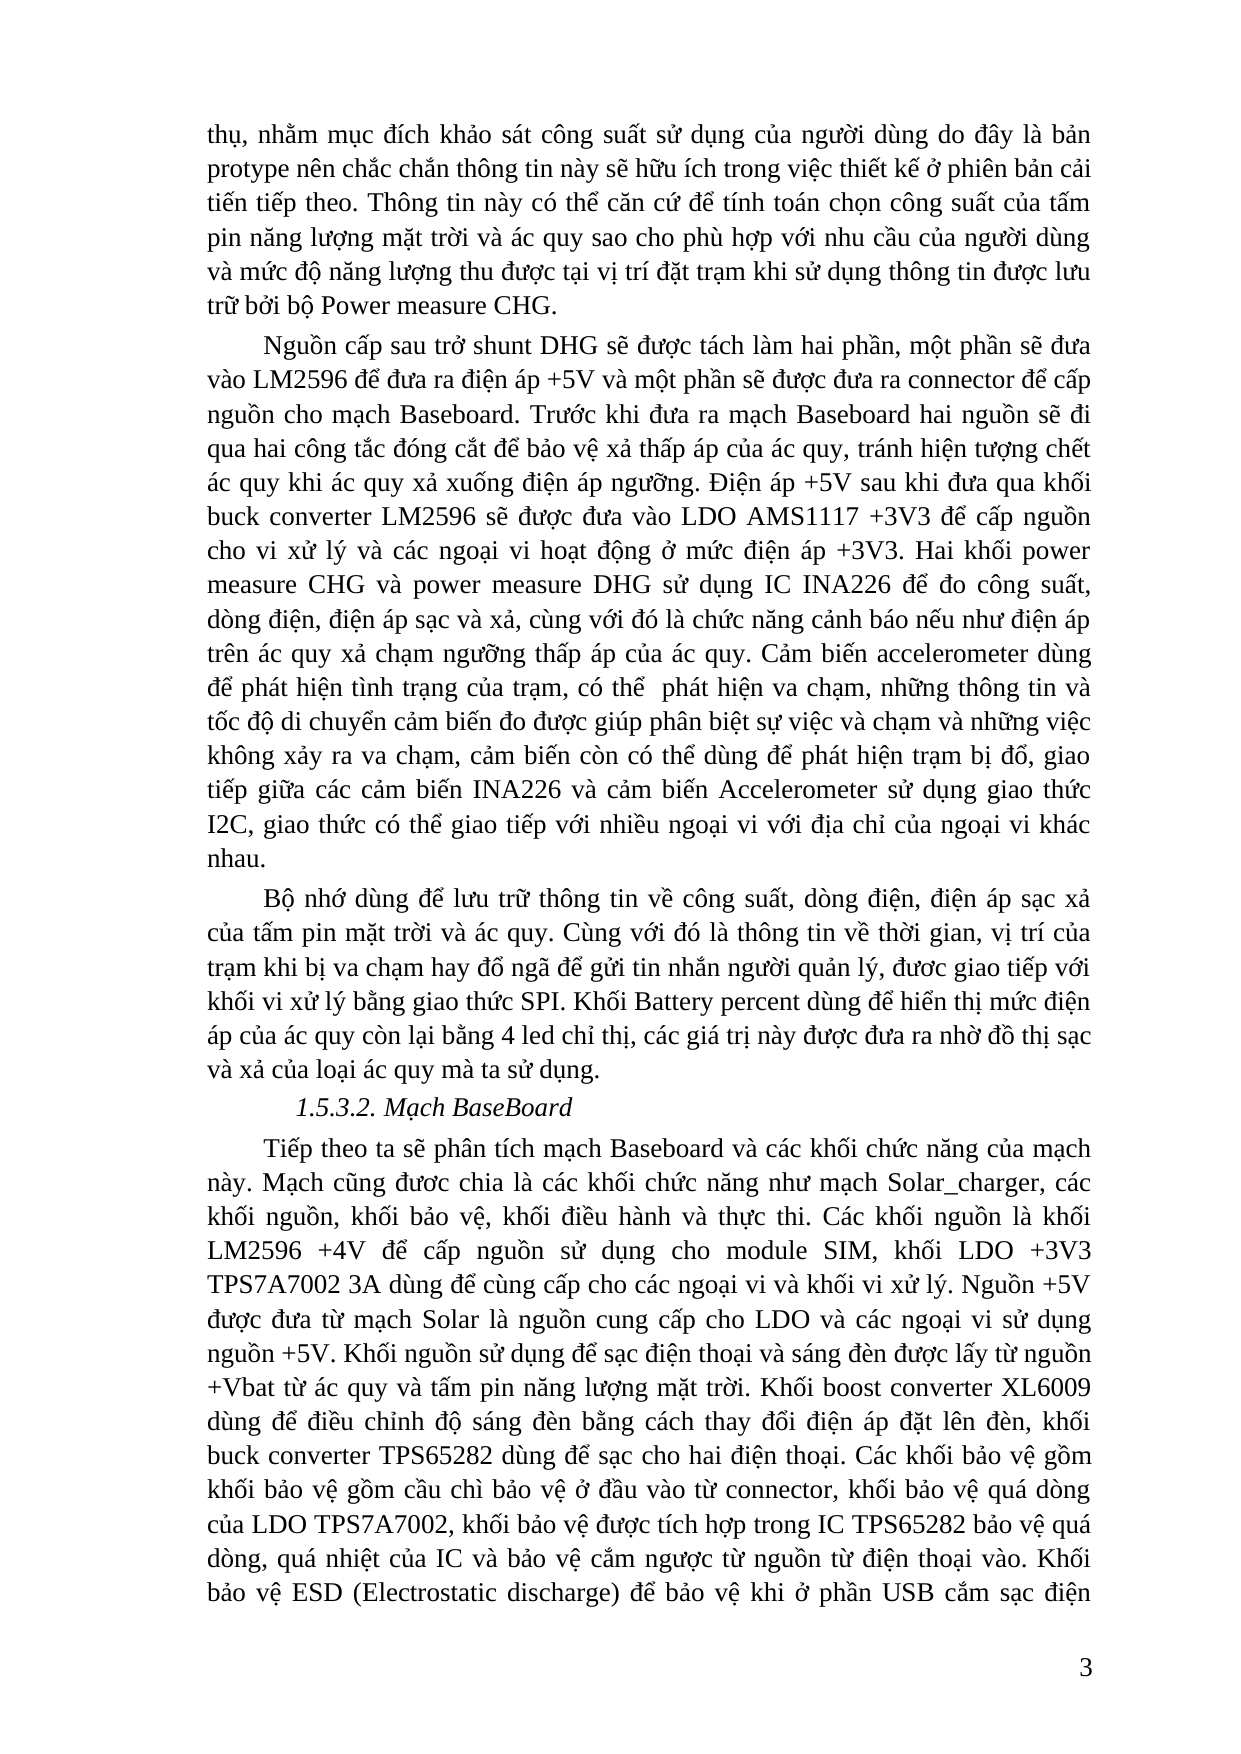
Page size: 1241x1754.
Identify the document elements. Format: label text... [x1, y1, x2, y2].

text Nguồn cấp sau trở shunt DHG sẽ được tách làm hai phần, một phần sẽ đưa vào LM2596 để đưa ra điện áp +5V và một phần sẽ được đưa ra connector để cấp nguồn cho mạch Baseboard. Trước khi đưa ra mạch Baseboard hai nguồn sẽ đi qua hai công tắc đóng cắt để bảo vệ xả thấp áp của ác quy, tránh hiện tượng chết ác quy khi ác quy xả xuống điện áp ngưỡng. Điện áp +5V sau khi đưa qua khối buck converter LM2596 sẽ được đưa vào LDO AMS1117 +3V3 để cấp nguồn cho vi xử lý và các ngoại vi hoạt động ở mức điện áp +3V3. Hai khối power measure CHG và power measure DHG sử dụng IC INA226 để đo công suất, dòng điện, điện áp sạc và xả, cùng với đó là chức năng cảnh báo nếu như điện áp trên ác quy xả chạm ngưỡng thấp áp của ác quy. Cảm biến accelerometer dùng để phát hiện tình trạng của trạm, có thể phát hiện va chạm, những thông tin và tốc độ di chuyển cảm biến đo được giúp phân biệt sự việc và chạm và những việc không xảy ra va chạm, cảm biến còn có thể dùng để phát hiện trạm bị đổ, giao tiếp giữa các cảm biến INA226 và cảm biến Accelerometer sử dụng giao thức I2C, giao thức có thể giao tiếp với nhiều ngoại vi với địa chỉ của ngoại vi khác nhau. [207, 329, 1092, 873]
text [207, 1132, 1092, 1607]
text Nguồn điện sau khi đi qua trở shunt CHG thì sẽ được đi theo hai chiều là sạc vào ác quy và cấp trực tiếp cho tải. Khi sạc vào ác quy sẽ đi qua hai khối bảo vệ là khối bảo vệ quá dòng (ngắn mạch) và bảo vệ cắm ngược của ác quy. Khối bảo vệ quá dòng được sử dụng để bảo vệ quá dòng sạc và dòng xả từ ác quy vào tải (tập trung vào bảo vệ quá dòng xả của ác quy và là ngưỡng thứ hai của bảo vệ quá dòng sạc vào ác quy), khối bảo vệ cắm ngược để bảo vệ khi cắm ngược nguồn âm và dương của ác quy vào mạch Solar_charger sẽ có đèn báo cắm ngược. Trước khi nguồn cấp cho tải bao gồm các khối nguồn của mạch solar và mạch Baseboard, trở shunt DHG (Discharge) sẽ đo công suất của của toàn bộ tải được sử dụng trong quá trình hoạt động. Hai đầu của trở shunt DHG sau đó sẽ được đưa vào khối Power measure DHG (INA226) để đo công suất khi tải tiêu thụ, nhằm mục đích khảo sát công suất sử dụng của người dùng do đây là bản protype nên chắc chắn thông tin này sẽ hữu ích trong việc thiết kế ở phiên bản cải tiến tiếp theo. Thông tin này có thể căn cứ để tính toán chọn công suất của tấm pin năng lượng mặt trời và ác quy sao cho phù hợp với nhu cầu của người dùng và mức độ năng lượng thu được tại vị trí đặt trạm khi sử dụng thông tin được lưu trữ bởi bộ Power measure CHG. [207, 118, 1092, 320]
subtitle Mạch BaseBoard [207, 1091, 1092, 1123]
text Bộ nhớ dùng để lưu trữ thông tin về công suất, dòng điện, điện áp sạc xả của tấm pin mặt trời và ác quy. Cùng với đó là thông tin về thời gian, vị trí của trạm khi bị va chạm hay đổ ngã để gửi tin nhắn người quản lý, đươc giao tiếp với khối vi xử lý bằng giao thức SPI. Khối Battery percent dùng để hiển thị mức điện áp của ác quy còn lại bằng 4 led chỉ thị, các giá trị này được đưa ra nhờ đồ thị sạc và xả của loại ác quy mà ta sử dụng. [207, 882, 1092, 1084]
